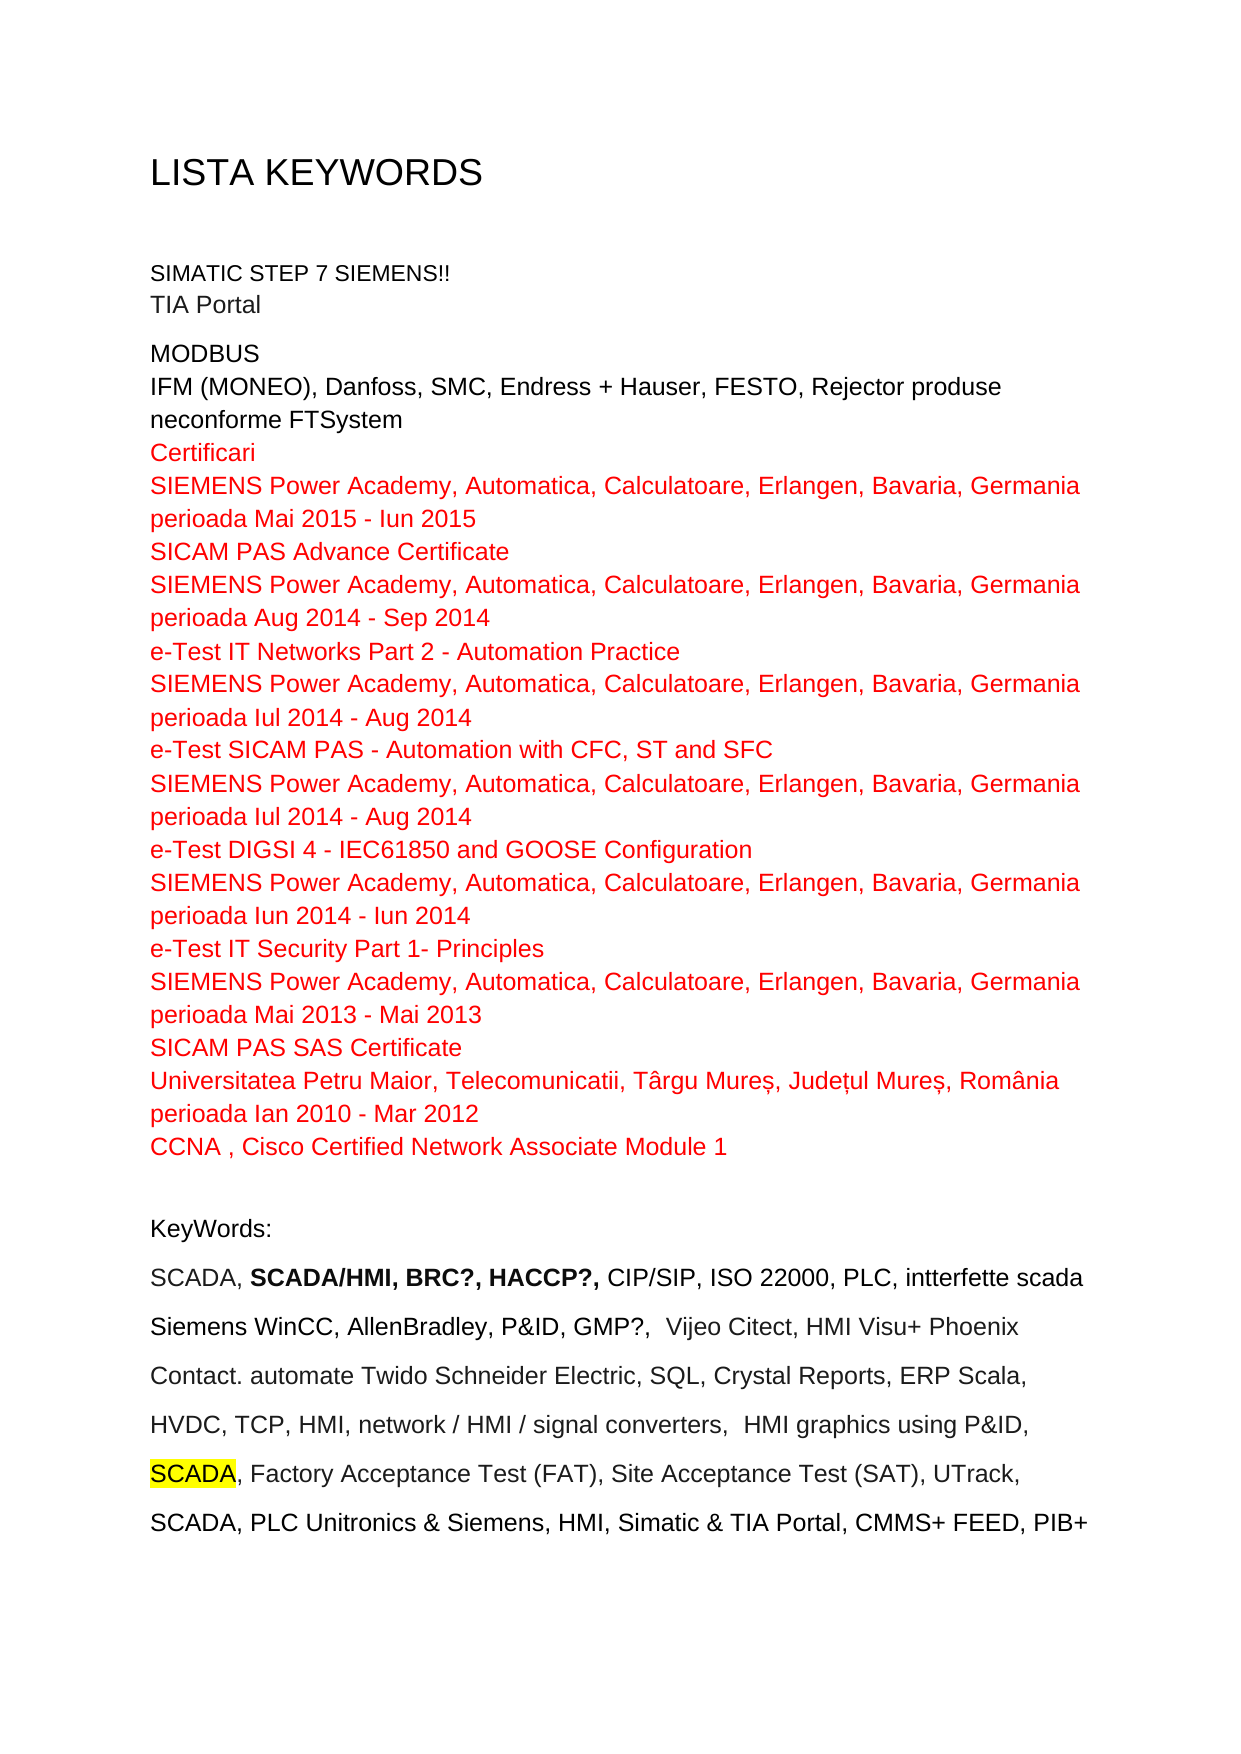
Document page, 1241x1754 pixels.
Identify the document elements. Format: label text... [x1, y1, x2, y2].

text IFM (MONEO), Danfoss, SMC, Endress + Hauser, FESTO, Rejector produse neconforme FTSystem [150, 372, 1090, 434]
text perioada Mai 2013 - Mai 2013 [150, 1000, 1090, 1028]
text perioada Iun 2014 - Iun 2014 [150, 901, 1090, 929]
text MODBUS [150, 339, 1090, 368]
text perioada Aug 2014 - Sep 2014 [150, 603, 1090, 632]
text SIEMENS Power Academy, Automatica, Calculatoare, Erlangen, Bavaria, Germania [150, 669, 1090, 698]
text e-Test IT Security Part 1- Principles [150, 934, 1090, 962]
text perioada Iul 2014 - Aug 2014 [150, 802, 1090, 830]
text SIEMENS Power Academy, Automatica, Calculatoare, Erlangen, Bavaria, Germania [150, 471, 1090, 500]
text SIMATIC STEP 7 SIEMENS!! [150, 260, 1090, 286]
text perioada Iul 2014 - Aug 2014 [150, 702, 1090, 731]
text CCNA , Cisco Certified Network Associate Module 1 [150, 1132, 1090, 1161]
text perioada Ian 2010 - Mar 2012 [150, 1099, 1090, 1127]
text TIA Portal [150, 290, 1090, 319]
text SIEMENS Power Academy, Automatica, Calculatoare, Erlangen, Bavaria, Germania [150, 570, 1090, 599]
text SICAM PAS SAS Certificate [150, 1033, 1090, 1061]
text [150, 1263, 1090, 1537]
text KeyWords: [150, 1214, 1090, 1243]
text SICAM PAS Advance Certificate [150, 537, 1090, 566]
text Universitatea Petru Maior, Telecomunicatii, Târgu Mureș, Județul Mureș, România [150, 1066, 1090, 1094]
text SIEMENS Power Academy, Automatica, Calculatoare, Erlangen, Bavaria, Germania [150, 868, 1090, 896]
text e-Test IT Networks Part 2 - Automation Practice [150, 636, 1090, 665]
text e-Test SICAM PAS - Automation with CFC, ST and SFC [150, 736, 1090, 764]
text perioada Mai 2015 - Iun 2015 [150, 504, 1090, 533]
text Certificari [150, 438, 1090, 467]
text SIEMENS Power Academy, Automatica, Calculatoare, Erlangen, Bavaria, Germania [150, 768, 1090, 797]
text LISTA KEYWORDS [150, 150, 1090, 193]
text SIEMENS Power Academy, Automatica, Calculatoare, Erlangen, Bavaria, Germania [150, 967, 1090, 995]
text e-Test DIGSI 4 - IEC61850 and GOOSE Configuration [150, 834, 1090, 863]
